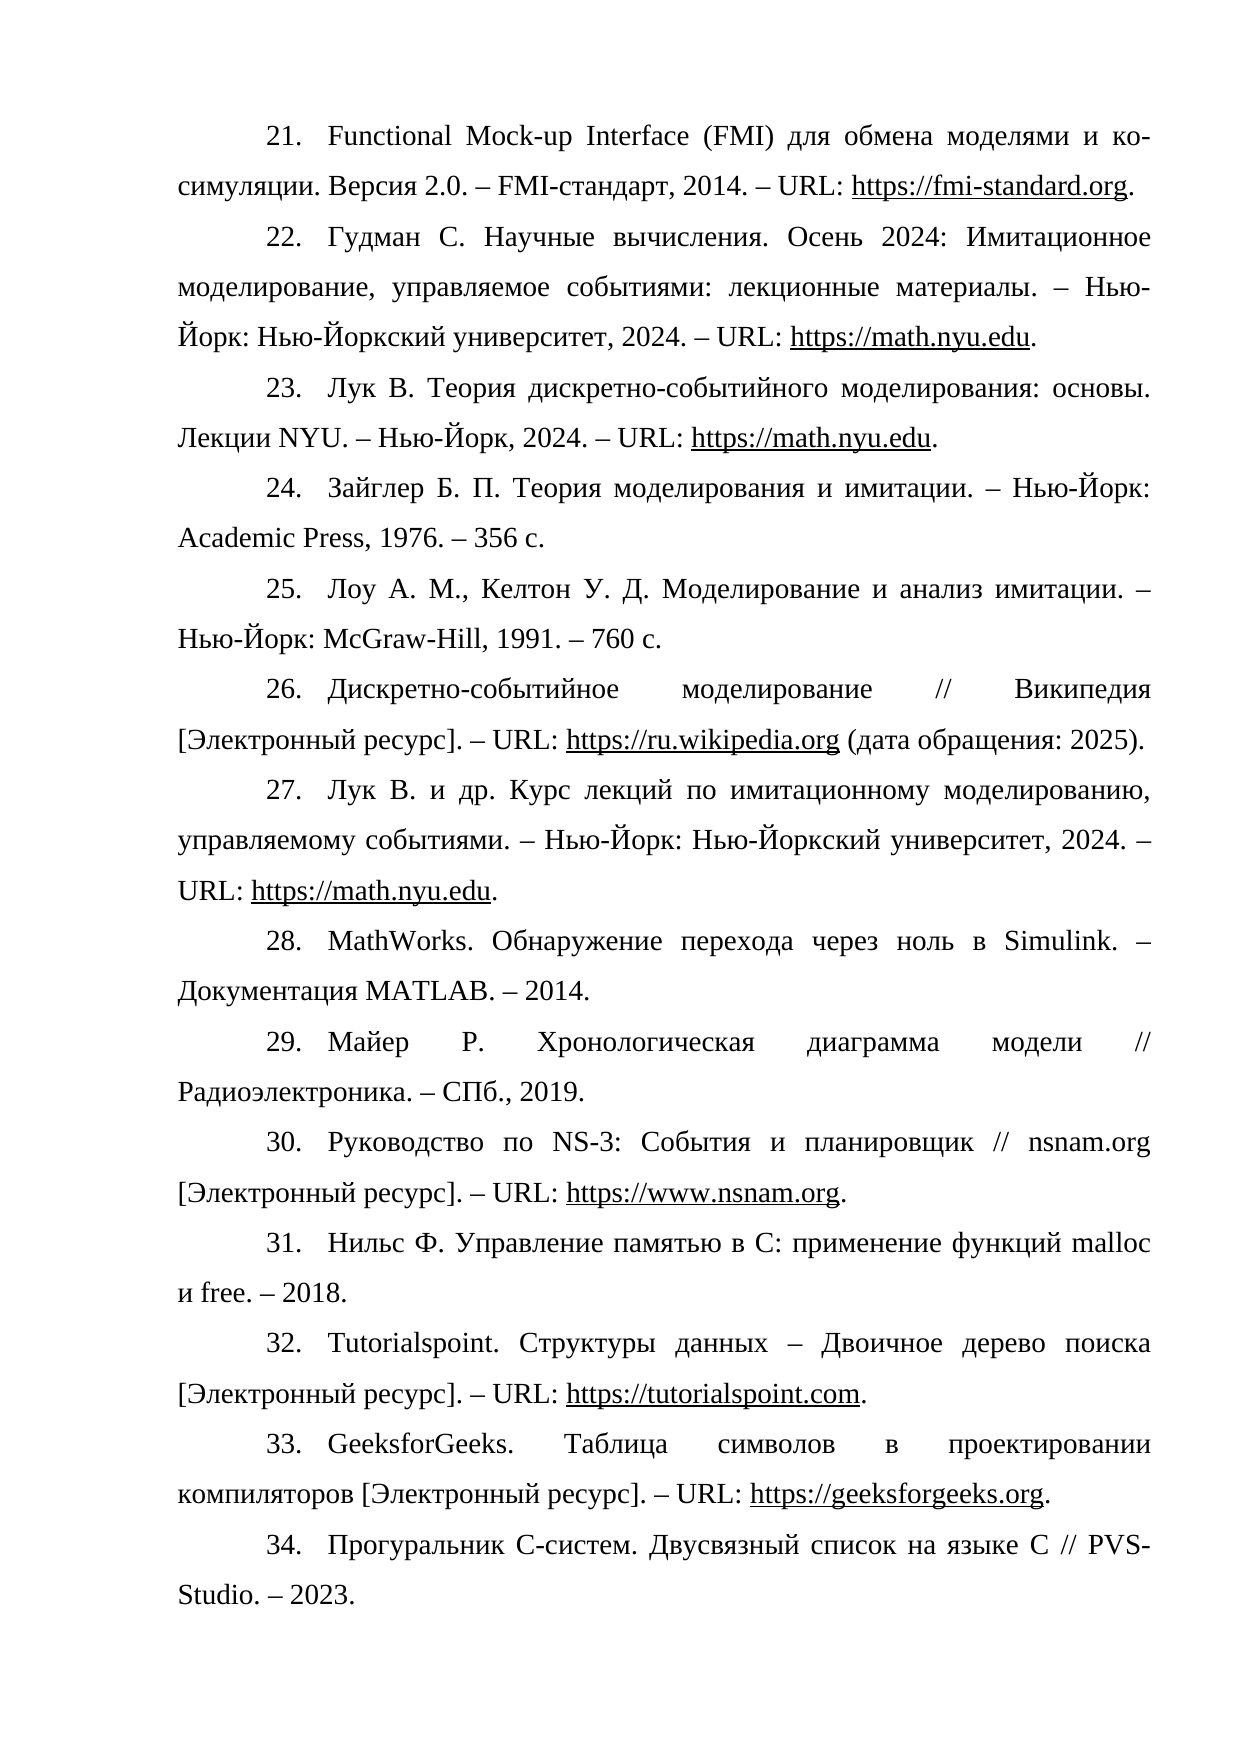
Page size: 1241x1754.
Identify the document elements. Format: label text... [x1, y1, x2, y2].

list Лоу А. М., Келтон У. Д. Моделирование и анализ имитации. – Нью-Йорк: McGraw-Hill, 1991. – 760 с. [177, 571, 1152, 655]
list Майер Р. Хронологическая диаграмма модели // Радиоэлектроника. – СПб., 2019. [177, 1024, 1152, 1108]
list MathWorks. Обнаружение перехода через ноль в Simulink. – Документация MATLAB. – 2014. [177, 923, 1152, 1007]
list Лук В. Теория дискретно-событийного моделирования: основы. Лекции NYU. – Нью-Йорк, 2024. – URL: https://math.nyu.edu. [177, 370, 1152, 453]
list GeeksforGeeks. Таблица символов в проектировании компиляторов [Электронный ресурс]. – URL: https://geeksforgeeks.org. [177, 1426, 1152, 1510]
list Дискретно-событийное моделирование // Википедия [Электронный ресурс]. – URL: https://ru.wikipedia.org (дата обращения: 2025). [177, 672, 1152, 755]
list Прогуральник С-систем. Двусвязный список на языке C // PVS-Studio. – 2023. [177, 1527, 1152, 1611]
list Лук В. и др. Курс лекций по имитационному моделированию, управляемому событиями. – Нью-Йорк: Нью-Йоркский университет, 2024. – URL: https://math.nyu.edu. [177, 772, 1152, 906]
list Зайглер Б. П. Теория моделирования и имитации. – Нью-Йорк: Academic Press, 1976. – 356 с. [177, 470, 1152, 554]
list Нильс Ф. Управление памятью в C: применение функций malloc и free. – 2018. [177, 1225, 1152, 1309]
list Руководство по NS-3: События и планировщик // nsnam.org [Электронный ресурс]. – URL: https://www.nsnam.org. [177, 1124, 1152, 1208]
list Tutorialspoint. Структуры данных – Двоичное дерево поиска [Электронный ресурс]. – URL: https://tutorialspoint.com. [177, 1326, 1152, 1409]
list Гудман С. Научные вычисления. Осень 2024: Имитационное моделирование, управляемое событиями: лекционные материалы. – Нью-Йорк: Нью-Йоркский университет, 2024. – URL: https://math.nyu.edu. [177, 219, 1152, 353]
list Functional Mock-up Interface (FMI) для обмена моделями и ко-симуляции. Версия 2.0. – FMI-стандарт, 2014. – URL: https://fmi-standard.org. [177, 118, 1152, 202]
